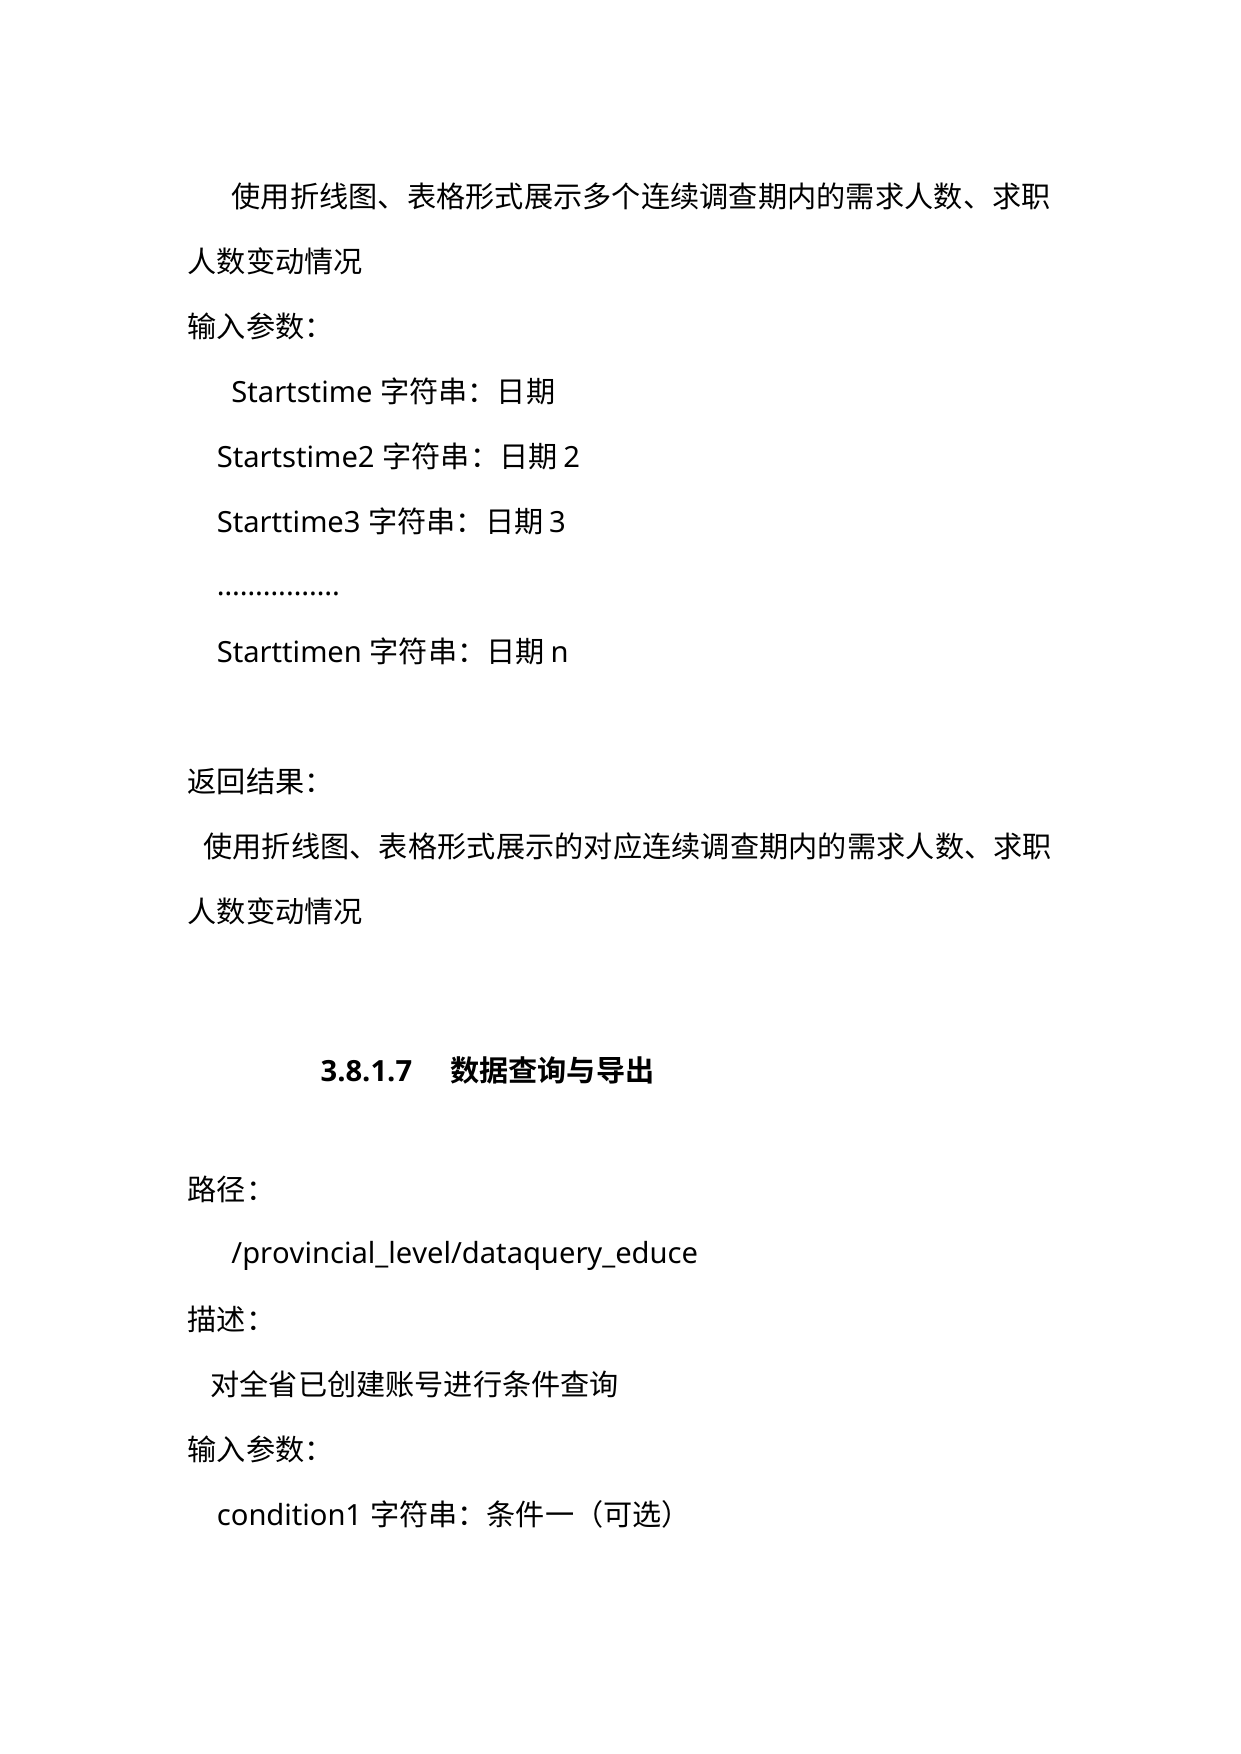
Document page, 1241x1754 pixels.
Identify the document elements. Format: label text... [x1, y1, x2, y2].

text 使用折线图、表格形式展示多个连续调查期内的需求人数、求职人数变动情况 [187, 162, 1053, 292]
text 对全省已创建账号进行条件查询 [187, 1350, 1053, 1415]
text ……………. [187, 552, 1053, 617]
text 使用折线图、表格形式展示的对应连续调查期内的需求人数、求职人数变动情况 [187, 812, 1053, 942]
text 描述： [187, 1285, 1053, 1350]
text Startstime 字符串：日期 [187, 357, 1053, 422]
text /provincial_level/dataquery_educe [187, 1220, 1053, 1285]
text 输入参数： [187, 1415, 1053, 1480]
text 输入参数： [187, 292, 1053, 357]
text Starttimen 字符串：日期n [187, 617, 1053, 682]
text Starttime3 字符串：日期3 [187, 487, 1053, 552]
subtitle 数据查询与导出 [320, 1036, 1053, 1101]
text condition1 字符串：条件一（可选） [187, 1480, 1053, 1545]
text 返回结果： [187, 747, 1053, 812]
text Startstime2 字符串：日期2 [187, 422, 1053, 487]
text 路径： [187, 1155, 1053, 1220]
